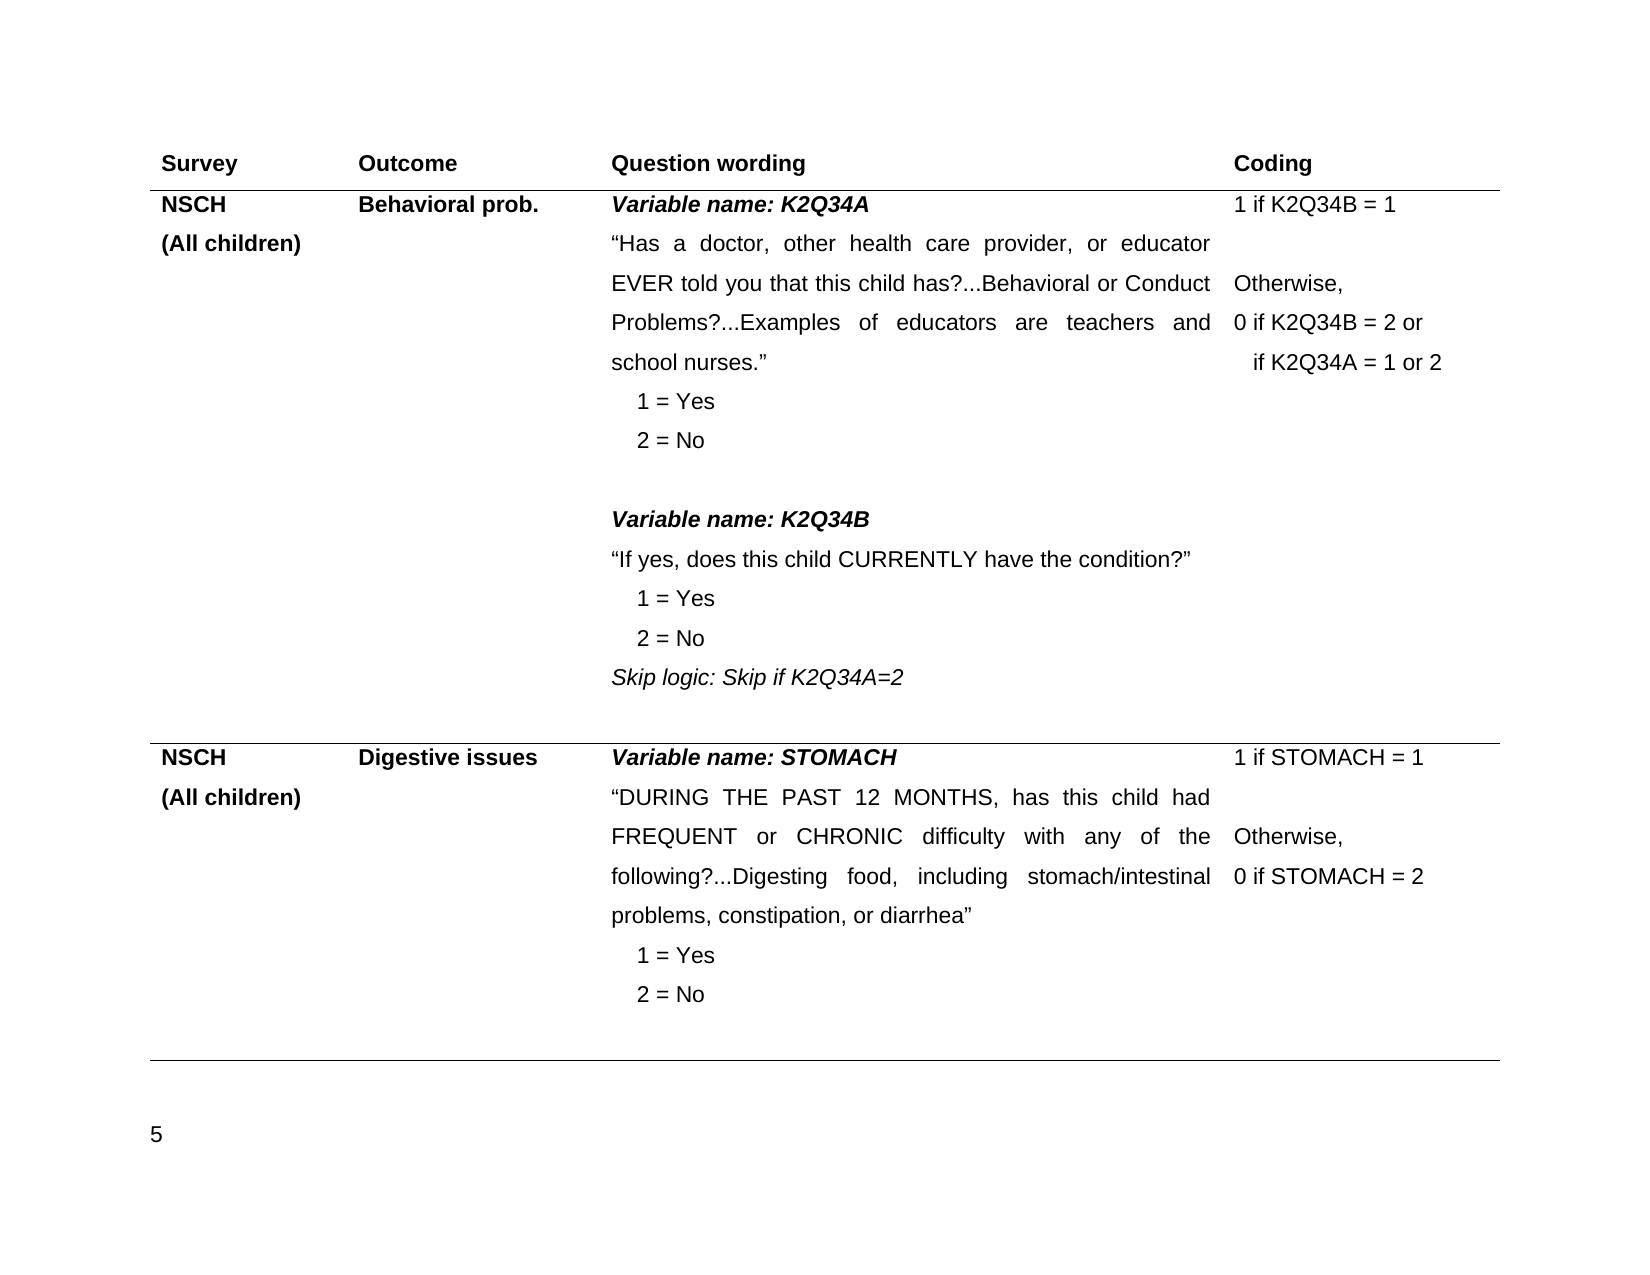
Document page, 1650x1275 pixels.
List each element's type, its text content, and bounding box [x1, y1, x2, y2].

table_header Coding [1223, 150, 1500, 189]
table_cell Behavioral prob. [347, 191, 600, 743]
table_cell NSCH (All children) [150, 744, 347, 1060]
table_cell NSCH (All children) [150, 191, 347, 743]
table_cell Digestive issues [347, 744, 600, 1060]
table_header Question wording [600, 150, 1222, 189]
table_cell Variable name: STOMACH “DURING THE PAST 12 MONTHS, has this child had FREQUENT or CHRONIC difficulty with any of the following?...Digesting food, including stomach/intestinal problems, constipation, or diarrhea” 1 = Yes 2 = No [600, 744, 1222, 1060]
table_cell 1 if STOMACH = 1 Otherwise, 0 if STOMACH = 2 [1223, 744, 1500, 1060]
table_cell Variable name: K2Q34A “Has a doctor, other health care provider, or educator EVER told you that this child has?...Behavioral or Conduct Problems?...Examples of educators are teachers and school nurses.” 1 = Yes 2 = No Variable name: K2Q34B “If yes, does this child CURRENTLY have the condition?” 1 = Yes 2 = No Skip logic: Skip if K2Q34A=2 [600, 191, 1222, 743]
table_header Outcome [347, 150, 600, 189]
table_header Survey [150, 150, 347, 189]
table_cell 1 if K2Q34B = 1 Otherwise, 0 if K2Q34B = 2 or if K2Q34A = 1 or 2 [1223, 191, 1500, 743]
